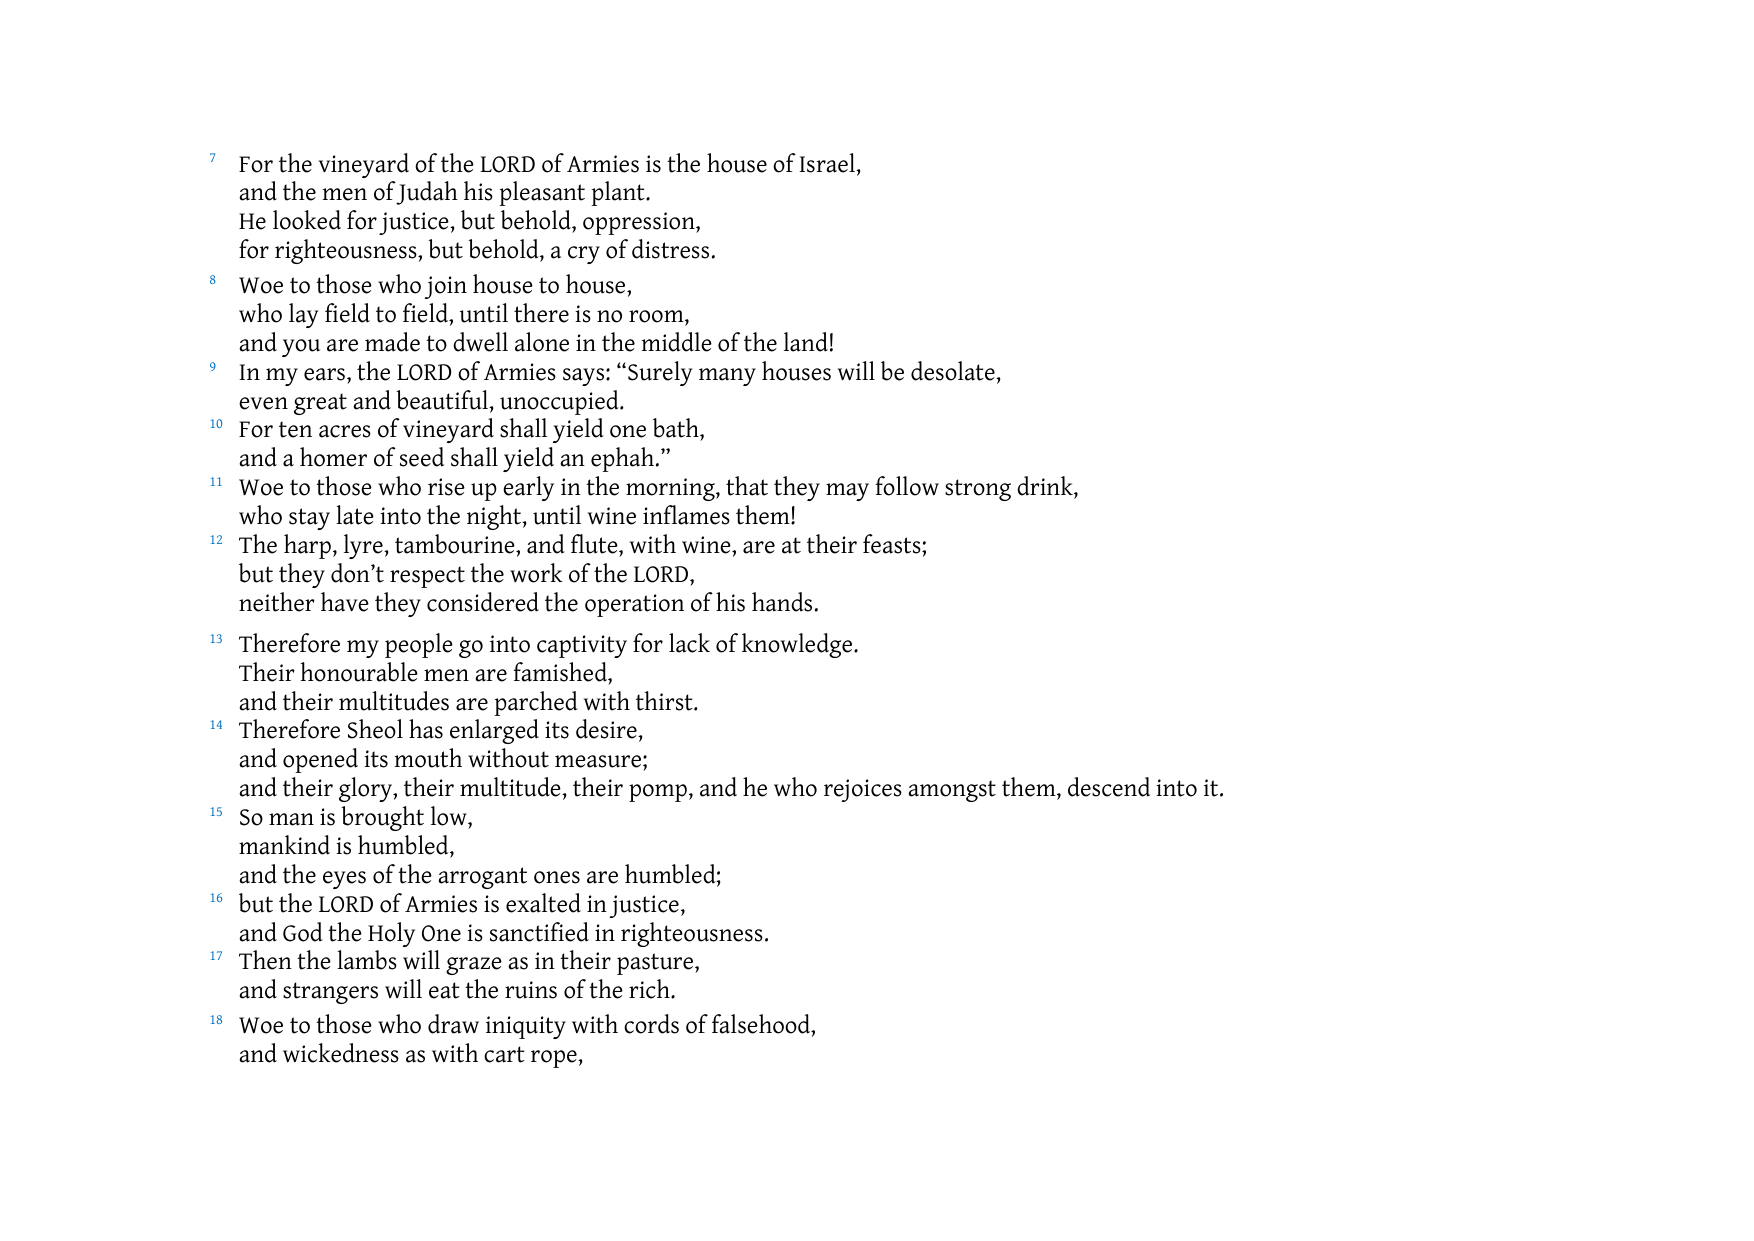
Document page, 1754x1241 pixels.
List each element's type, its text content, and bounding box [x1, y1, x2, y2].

text 16 but the LORD of Armies is exalted in justice, and God the Holy One is sanctified in righteousness. [209, 890, 1545, 948]
text 11 Woe to those who rise up early in the morning, that they may follow strong drink, who stay late into the night, until wine inflames them! [209, 474, 1545, 531]
text 8 Woe to those who join house to house, who lay field to field, until there is no room, and you are made to dwell alone in the middle of the land! [209, 272, 1545, 358]
text 17 Then the lambs will graze as in their pasture, and strangers will eat the ruins of the rich. [209, 948, 1545, 1006]
text 15 So man is brought low, mankind is humbled, and the eyes of the arrogant ones are humbled; [209, 803, 1545, 890]
text 14 Therefore Sheol has enlarged its desire, and opened its mouth without measure; and their glory, their multitude, their pomp, and he who rejoices amongst them, descend into it. [209, 717, 1545, 803]
text 7 For the vineyard of the LORD of Armies is the house of Israel, and the men of Judah his pleasant plant. He looked for justice, but behold, oppression, for righteousness, but behold, a cry of distress. [209, 150, 1545, 265]
text 18 Woe to those who draw iniquity with cords of falsehood, and wickedness as with cart rope, [209, 1012, 1545, 1069]
text 12 The harp, lyre, tambourine, and flute, with wine, are at their feasts; but they don’t respect the work of the LORD, neither have they considered the operation of his hands. [209, 531, 1545, 618]
text 9 In my ears, the LORD of Armies says: “Surely many houses will be desolate, even great and beautiful, unoccupied. [209, 358, 1545, 416]
text 10 For ten acres of vineyard shall yield one bath, and a homer of seed shall yield an ephah.” [209, 416, 1545, 474]
text 13 Therefore my people go into captivity for lack of knowledge. Their honourable men are famished, and their multitudes are parched with thirst. [209, 630, 1545, 717]
